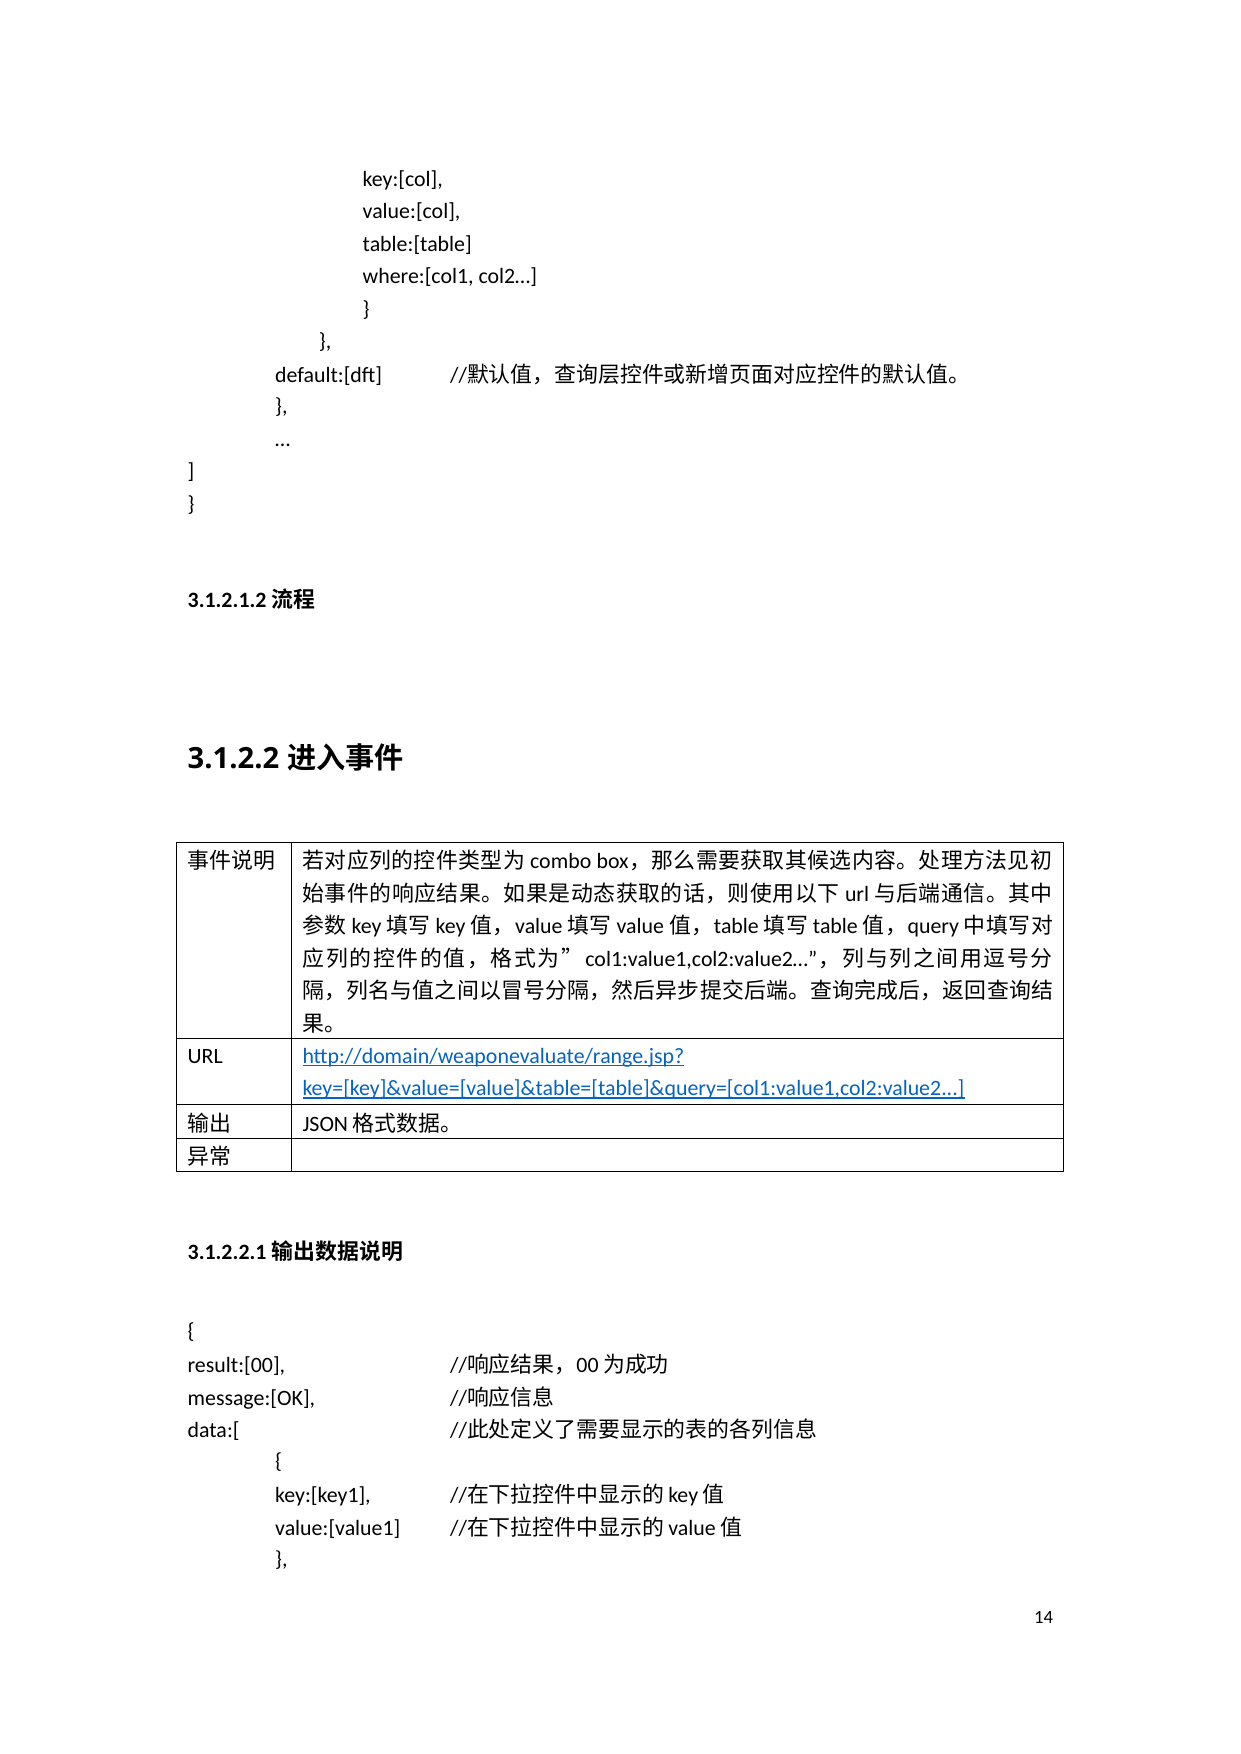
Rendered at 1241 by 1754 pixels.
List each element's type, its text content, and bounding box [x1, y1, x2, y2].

table_header 事件说明 [177, 843, 291, 1038]
subtitle 3.1.2.1.2 流程 [187, 581, 1053, 614]
text where:[col1, col2…] [187, 259, 1053, 292]
table_cell http://domain/weaponevaluate/range.jsp?key=[key]&value=[value]&table=[table]&query=[col1:value1,col2:value2...] [292, 1039, 1063, 1104]
text } [187, 487, 1053, 519]
text … [187, 422, 1053, 454]
text data:[ //此处定义了需要显示的表的各列信息 [187, 1412, 1053, 1444]
table_cell URL [177, 1039, 291, 1104]
text message:[OK], //响应信息 [187, 1379, 1053, 1412]
text { [187, 1444, 1053, 1477]
text table:[table] [187, 227, 1053, 259]
text result:[00], //响应结果，00为成功 [187, 1347, 1053, 1379]
text ] [187, 454, 1053, 487]
text } [187, 292, 1053, 324]
text }, [187, 1542, 1053, 1574]
table_header 若对应列的控件类型为combo box，那么需要获取其候选内容。处理方法见初始事件的响应结果。如果是动态获取的话，则使用以下url与后端通信。其中参数key填写key值，value填写value值，table填写table值，query中填写对应列的控件的值，格式为”col1:value1,col2:value2…”，列与列之间用逗号分隔，列名与值之间以冒号分隔，然后异步提交后端。查询完成后，返回查询结果。 [292, 843, 1063, 1038]
text default:[dft] //默认值，查询层控件或新增页面对应控件的默认值。 [187, 357, 1053, 389]
text }, [187, 389, 1053, 422]
subtitle 3.1.2.2.1 输出数据说明 [187, 1234, 1053, 1266]
text key:[key1], //在下拉控件中显示的key值 [231, 1477, 1053, 1509]
subtitle 3.1.2.2 进入事件 [187, 723, 1053, 788]
table_cell 输出 [177, 1105, 291, 1138]
table_cell JSON格式数据。 [292, 1105, 1063, 1138]
text }, [187, 324, 1053, 357]
text { [187, 1314, 1053, 1347]
text key:[col], [187, 162, 1053, 194]
text value:[col], [187, 194, 1053, 227]
text value:[value1] //在下拉控件中显示的value值 [187, 1509, 1053, 1542]
table_cell 异常 [177, 1139, 291, 1171]
table_cell [292, 1139, 1063, 1171]
